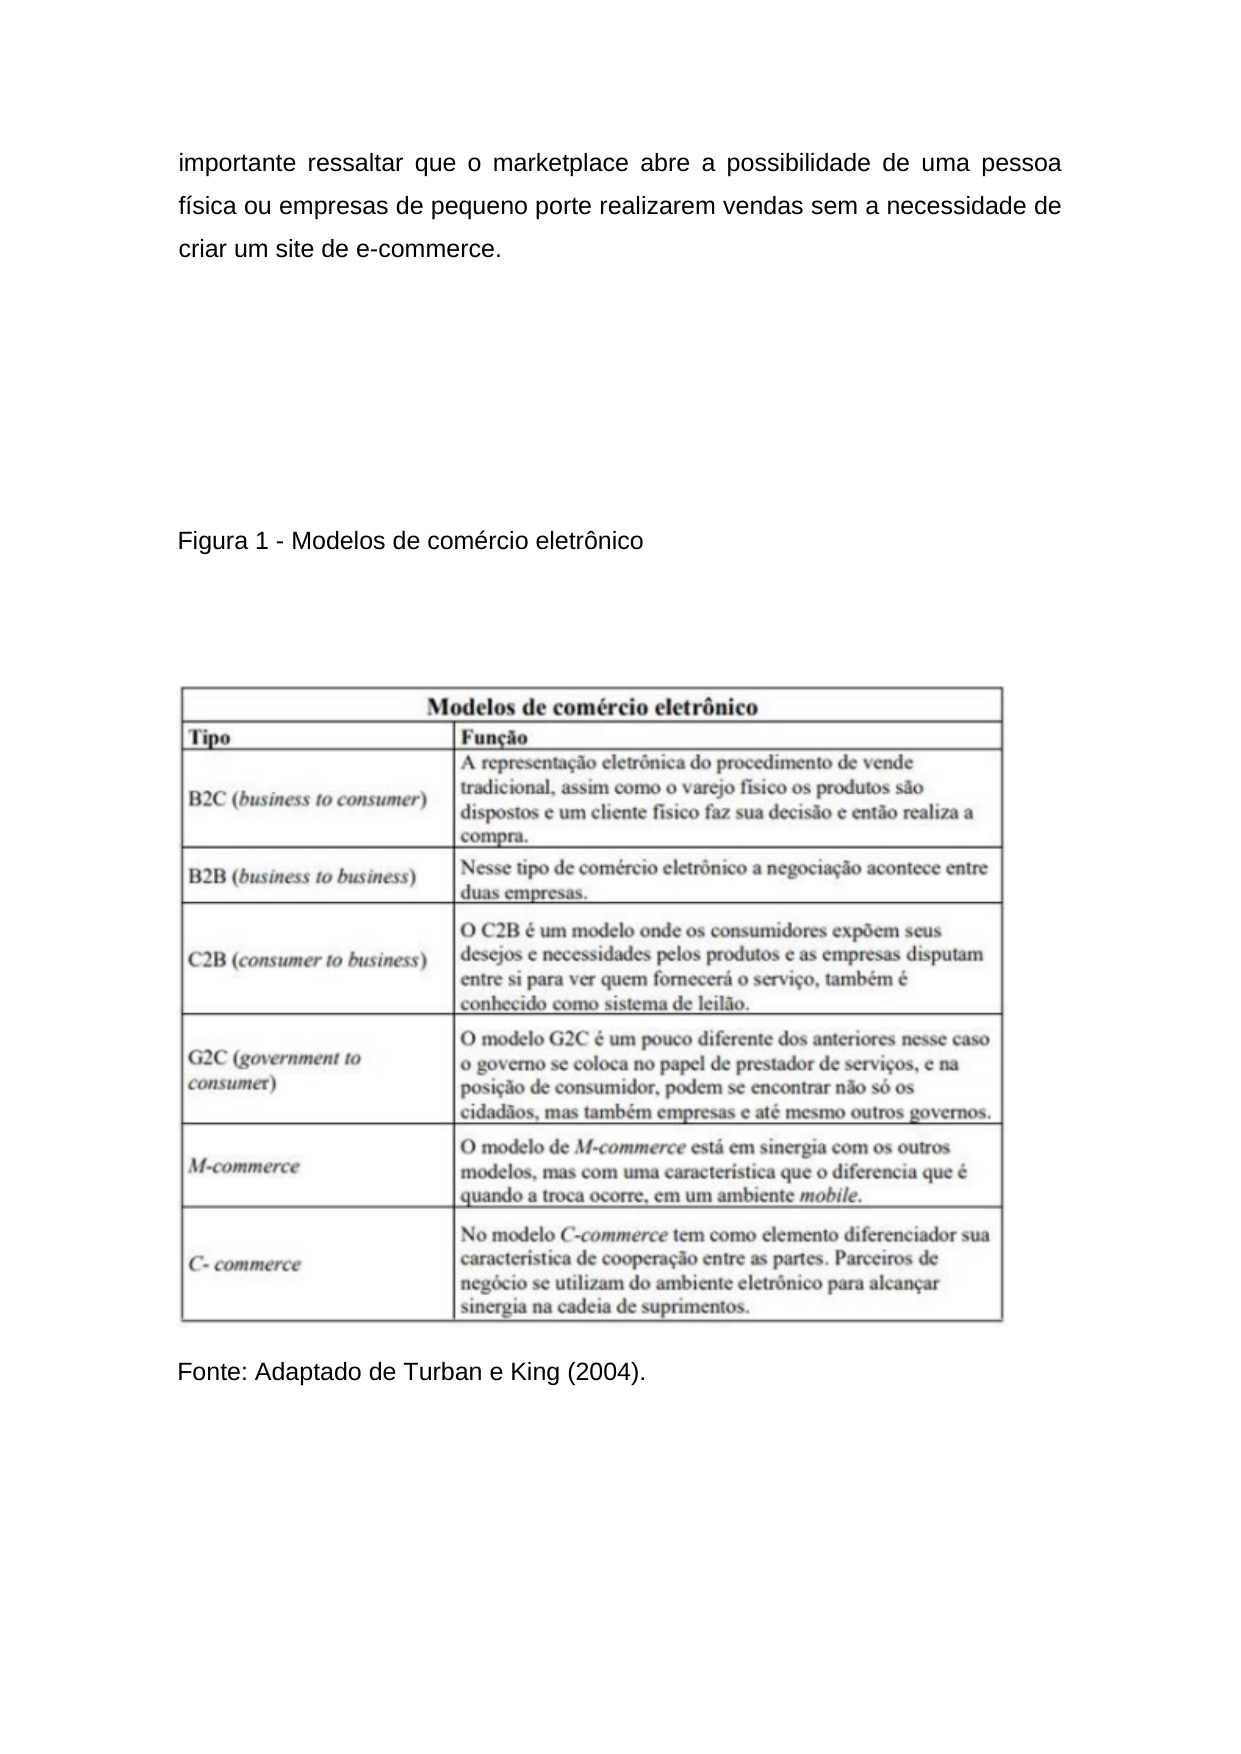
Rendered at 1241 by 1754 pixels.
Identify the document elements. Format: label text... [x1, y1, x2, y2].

picture [177, 686, 1011, 1331]
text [177, 148, 1063, 263]
text Fonte: Adaptado de Turban e King (2004). [177, 1357, 988, 1386]
text Figura 1 - Modelos de comércio eletrônico [177, 526, 1063, 554]
